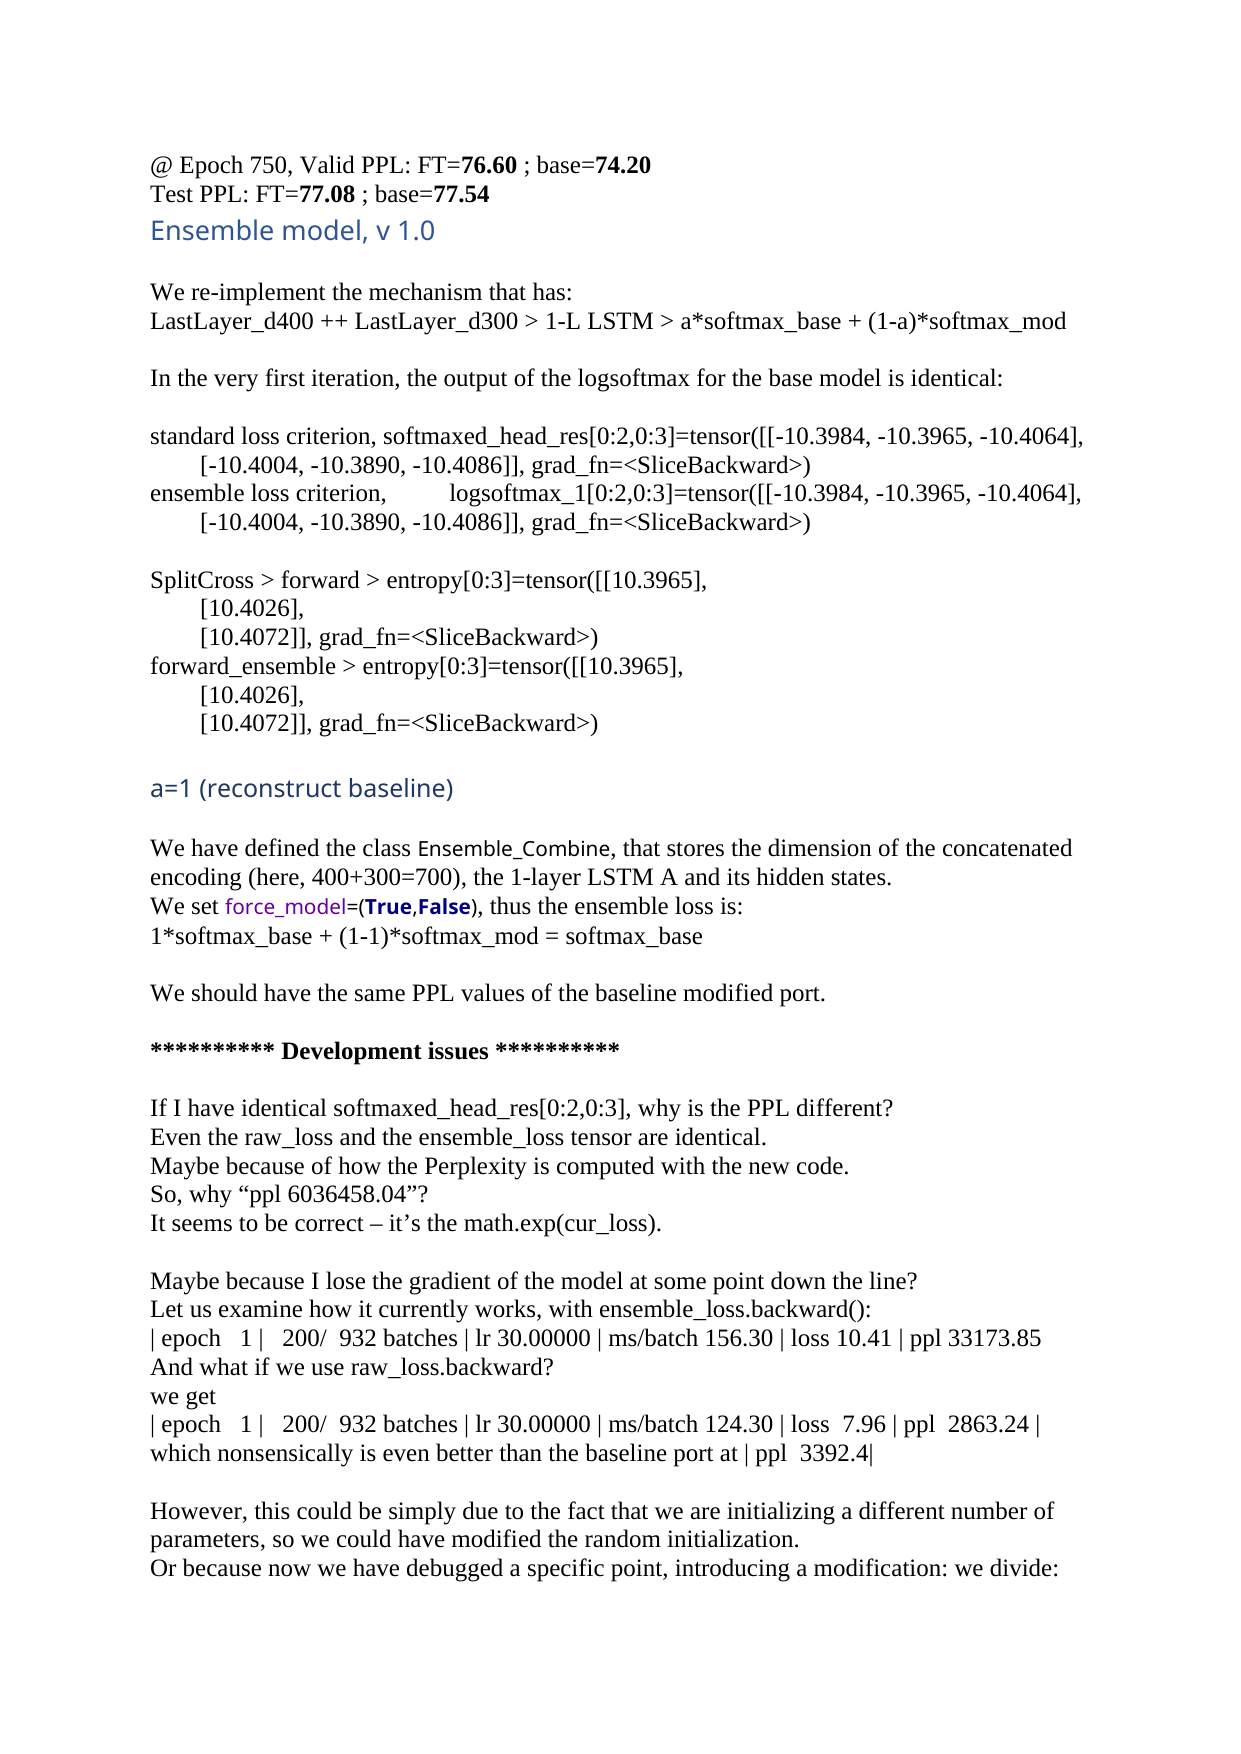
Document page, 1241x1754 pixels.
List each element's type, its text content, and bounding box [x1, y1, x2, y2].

text SplitCross > forward > entropy[0:3]=tensor([[10.3965], [150, 565, 1090, 593]
text And what if we use raw_loss.backward? [150, 1352, 1090, 1381]
text So, why “ppl 6036458.04”? [150, 1179, 1090, 1208]
text It seems to be correct – it’s the math.exp(cur_loss). [150, 1208, 1090, 1237]
text | epoch 1 | 200/ 932 batches | lr 30.00000 | ms/batch 156.30 | loss 10.41 | ppl 33173.85 [150, 1323, 1090, 1352]
text standard loss criterion, softmaxed_head_res[0:2,0:3]=tensor([[-10.3984, -10.3965, -10.4064], [150, 421, 1090, 450]
text we get [150, 1381, 1090, 1409]
text [10.4026], [150, 593, 1090, 622]
text | epoch 1 | 200/ 932 batches | lr 30.00000 | ms/batch 124.30 | loss 7.96 | ppl 2863.24 | [150, 1409, 1090, 1438]
text Even the raw_loss and the ensemble_loss tensor are identical. [150, 1122, 1090, 1151]
text [-10.4004, -10.3890, -10.4086]], grad_fn=<SliceBackward>) [150, 507, 1090, 536]
text @ Epoch 750, Valid PPL: FT=76.60 ; base=74.20 [150, 150, 1090, 179]
text ********** Development issues ********** [150, 1036, 1090, 1064]
text Test PPL: FT=77.08 ; base=77.54 [150, 179, 1090, 207]
text LastLayer_d400 ++ LastLayer_d300 > 1-L LSTM > a*softmax_base + (1-a)*softmax_mod [150, 306, 1090, 335]
subtitle Ensemble model, v 1.0 [150, 212, 1090, 248]
text In the very first iteration, the output of the logsoftmax for the base model is identical: [150, 363, 1090, 392]
text ensemble loss criterion, logsoftmax_1[0:2,0:3]=tensor([[-10.3984, -10.3965, -10.4064], [150, 478, 1090, 507]
text We have defined the class Ensemble_Combine, that stores the dimension of the concatenated encoding (here, 400+300=700), the 1-layer LSTM A and its hidden states. [150, 833, 1090, 891]
text which nonsensically is even better than the baseline port at | ppl 3392.4| [150, 1438, 1090, 1467]
text We set force_model=(True,False), thus the ensemble loss is: [150, 891, 1090, 921]
text We should have the same PPL values of the baseline modified port. [150, 978, 1090, 1007]
text If I have identical softmaxed_head_res[0:2,0:3], why is the PPL different? [150, 1093, 1090, 1122]
text [10.4026], [150, 680, 1090, 708]
text [10.4072]], grad_fn=<SliceBackward>) [150, 622, 1090, 651]
text [-10.4004, -10.3890, -10.4086]], grad_fn=<SliceBackward>) [150, 450, 1090, 478]
text forward_ensemble > entropy[0:3]=tensor([[10.3965], [150, 651, 1090, 680]
text Maybe because I lose the gradient of the model at some point down the line? [150, 1266, 1090, 1294]
text We re-implement the mechanism that has: [150, 277, 1090, 306]
text Or because now we have debugged a specific point, introducing a modification: we divide: [150, 1553, 1090, 1582]
text 1*softmax_base + (1-1)*softmax_mod = softmax_base [150, 921, 1090, 949]
text [10.4072]], grad_fn=<SliceBackward>) [150, 708, 1090, 737]
subtitle a=1 (reconstruct baseline) [150, 770, 1090, 804]
text However, this could be simply due to the fact that we are initializing a different number of parameters, so we could have modified the random initialization. [150, 1496, 1090, 1553]
text Let us examine how it currently works, with ensemble_loss.backward(): [150, 1294, 1090, 1323]
text Maybe because of how the Perplexity is computed with the new code. [150, 1151, 1090, 1179]
